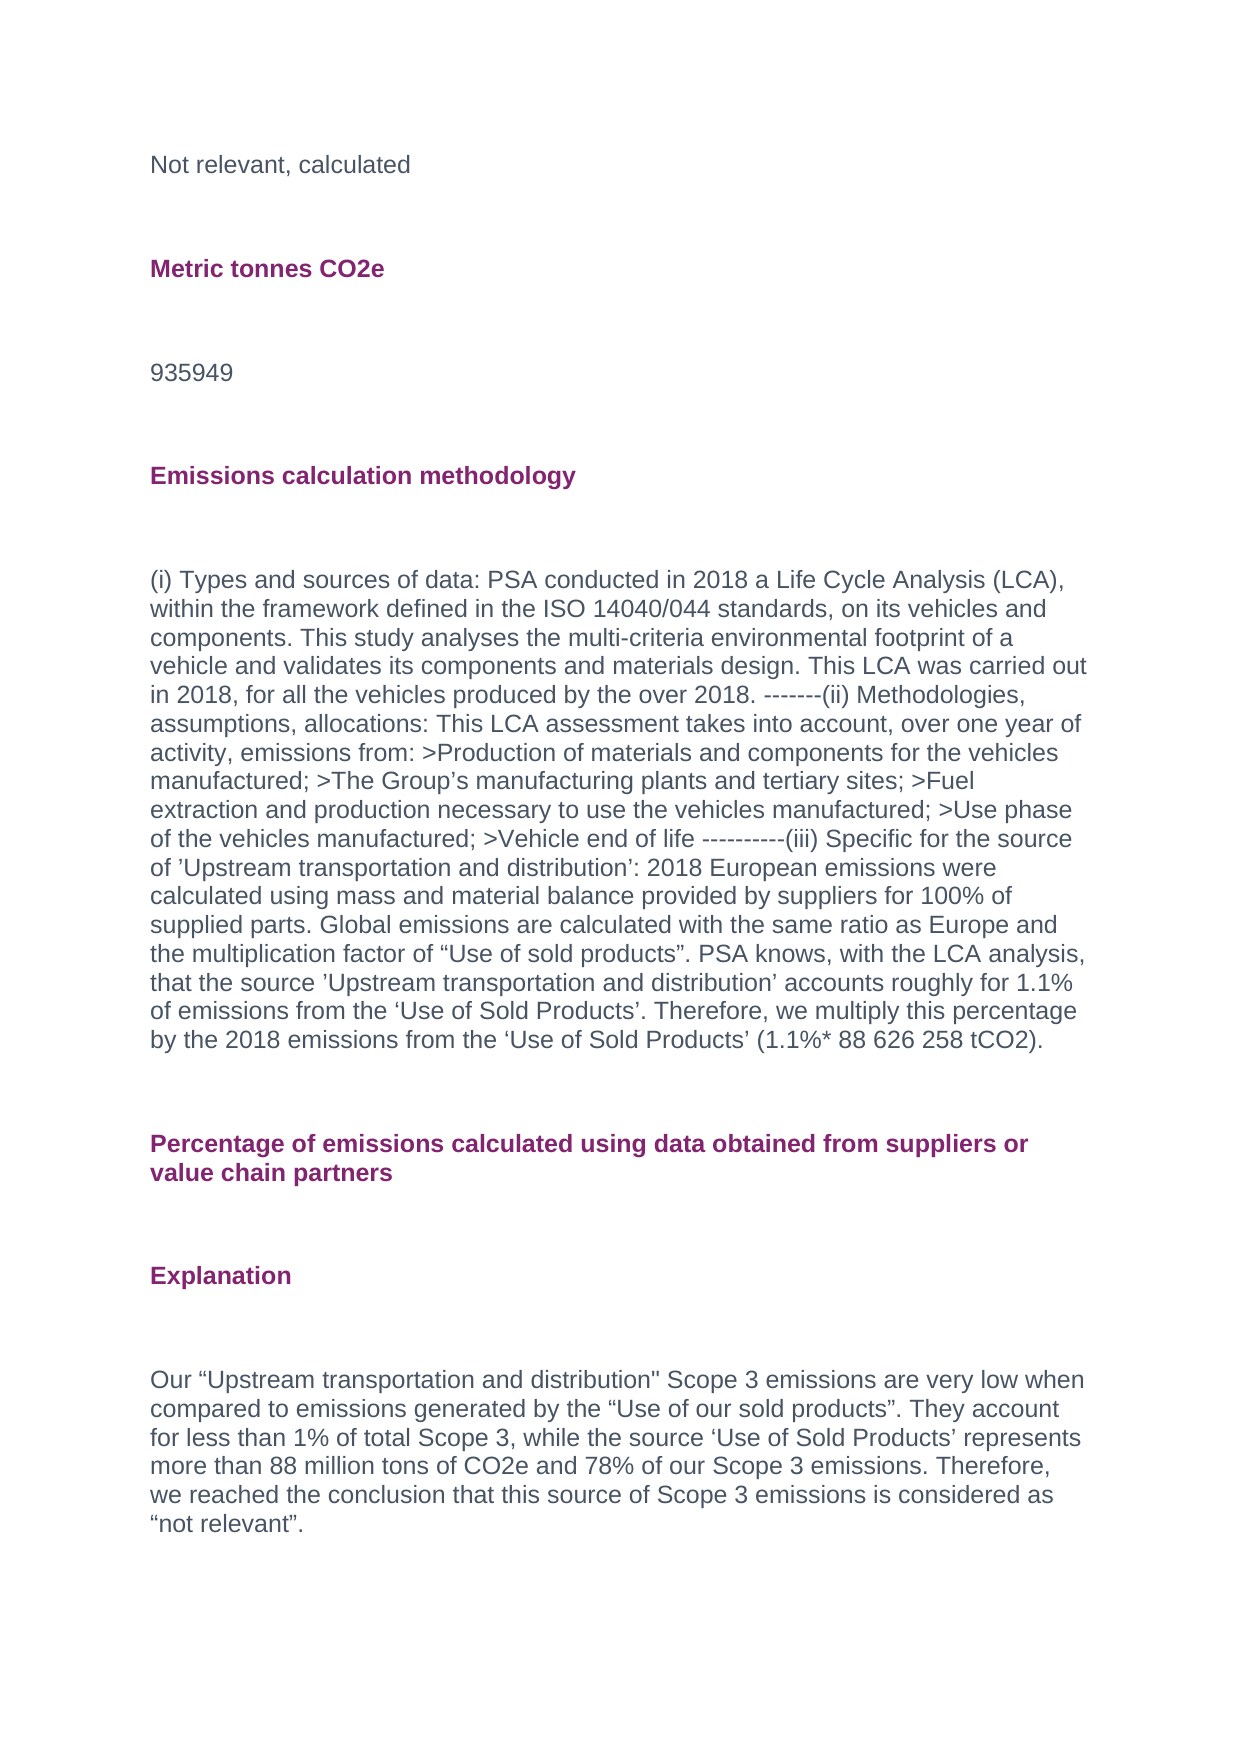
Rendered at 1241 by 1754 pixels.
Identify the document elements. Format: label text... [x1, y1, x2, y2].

text (i) Types and sources of data: PSA conducted in 2018 a Life Cycle Analysis (LCA), within the framework defined in the ISO 14040/044 standards, on its vehicles and components. This study analyses the multi-criteria environmental footprint of a vehicle and validates its components and materials design. This LCA was carried out in 2018, for all the vehicles produced by the over 2018. -------(ii) Methodologies, assumptions, allocations: This LCA assessment takes into account, over one year of activity, emissions from: >Production of materials and components for the vehicles manufactured; >The Group’s manufacturing plants and tertiary sites; >Fuel extraction and production necessary to use the vehicles manufactured; >Use phase of the vehicles manufactured; >Vehicle end of life ----------(iii) Specific for the source of ’Upstream transportation and distribution’: 2018 European emissions were calculated using mass and material balance provided by suppliers for 100% of supplied parts. Global emissions are calculated with the same ratio as Europe and the multiplication factor of “Use of sold products”. PSA knows, with the LCA analysis, that the source ’Upstream transportation and distribution’ accounts roughly for 1.1% of emissions from the ‘Use of Sold Products’. Therefore, we multiply this percentage by the 2018 emissions from the ‘Use of Sold Products’ (1.1%* 88 626 258 tCO2). [150, 565, 1090, 1054]
subtitle Explanation [150, 1261, 1090, 1290]
subtitle Percentage of emissions calculated using data obtained from suppliers or value chain partners [150, 1129, 1090, 1186]
text Our “Upstream transportation and distribution" Scope 3 emissions are very low when compared to emissions generated by the “Use of our sold products”. They account for less than 1% of total Scope 3, while the source ‘Use of Sold Products’ represents more than 88 million tons of CO2e and 78% of our Scope 3 emissions. Therefore, we reached the conclusion that this source of Scope 3 emissions is considered as “not relevant”. [150, 1365, 1090, 1537]
subtitle Metric tonnes CO2e [150, 254, 1090, 282]
text 935949 [150, 357, 1090, 386]
subtitle Emissions calculation methodology [150, 461, 1090, 490]
text Not relevant, calculated [150, 150, 1090, 179]
